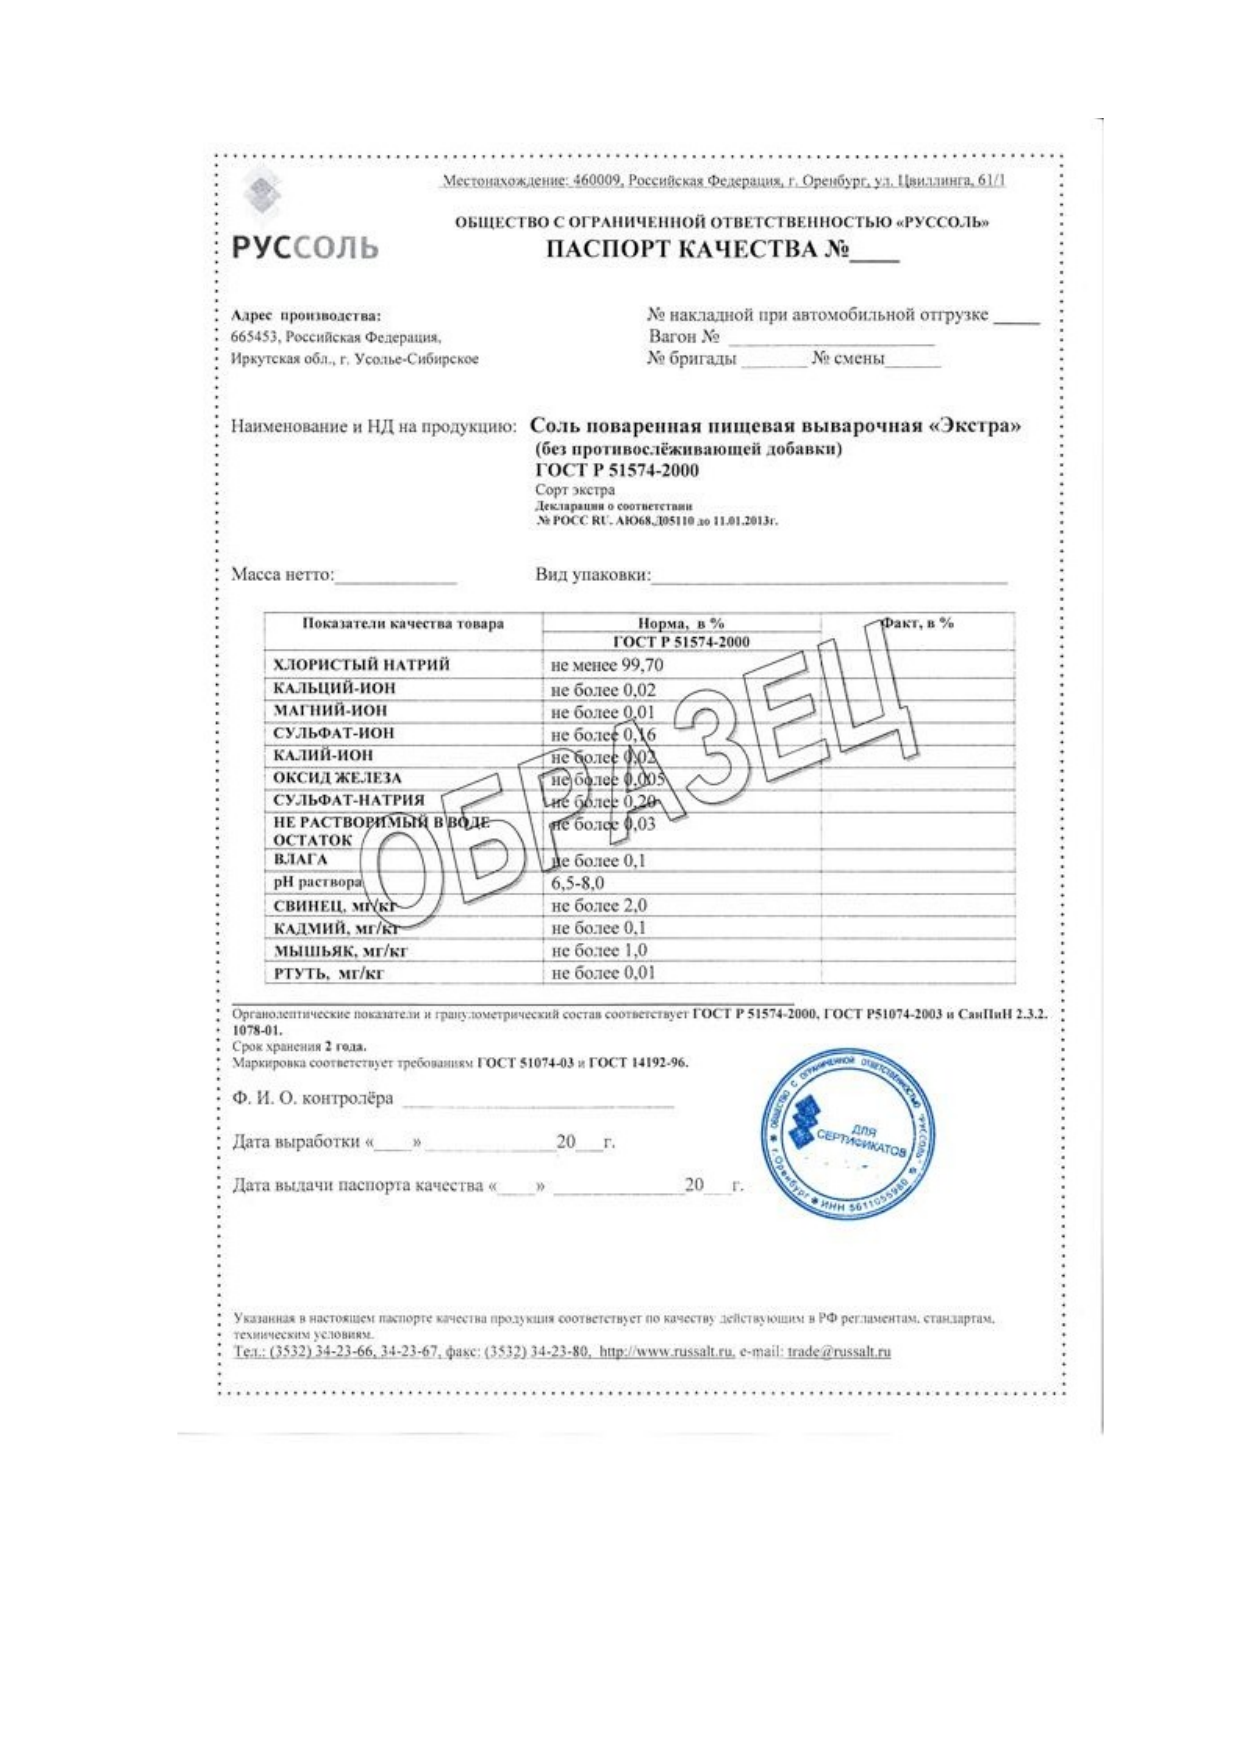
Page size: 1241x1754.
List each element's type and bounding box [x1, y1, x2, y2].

picture [177, 118, 1104, 1447]
